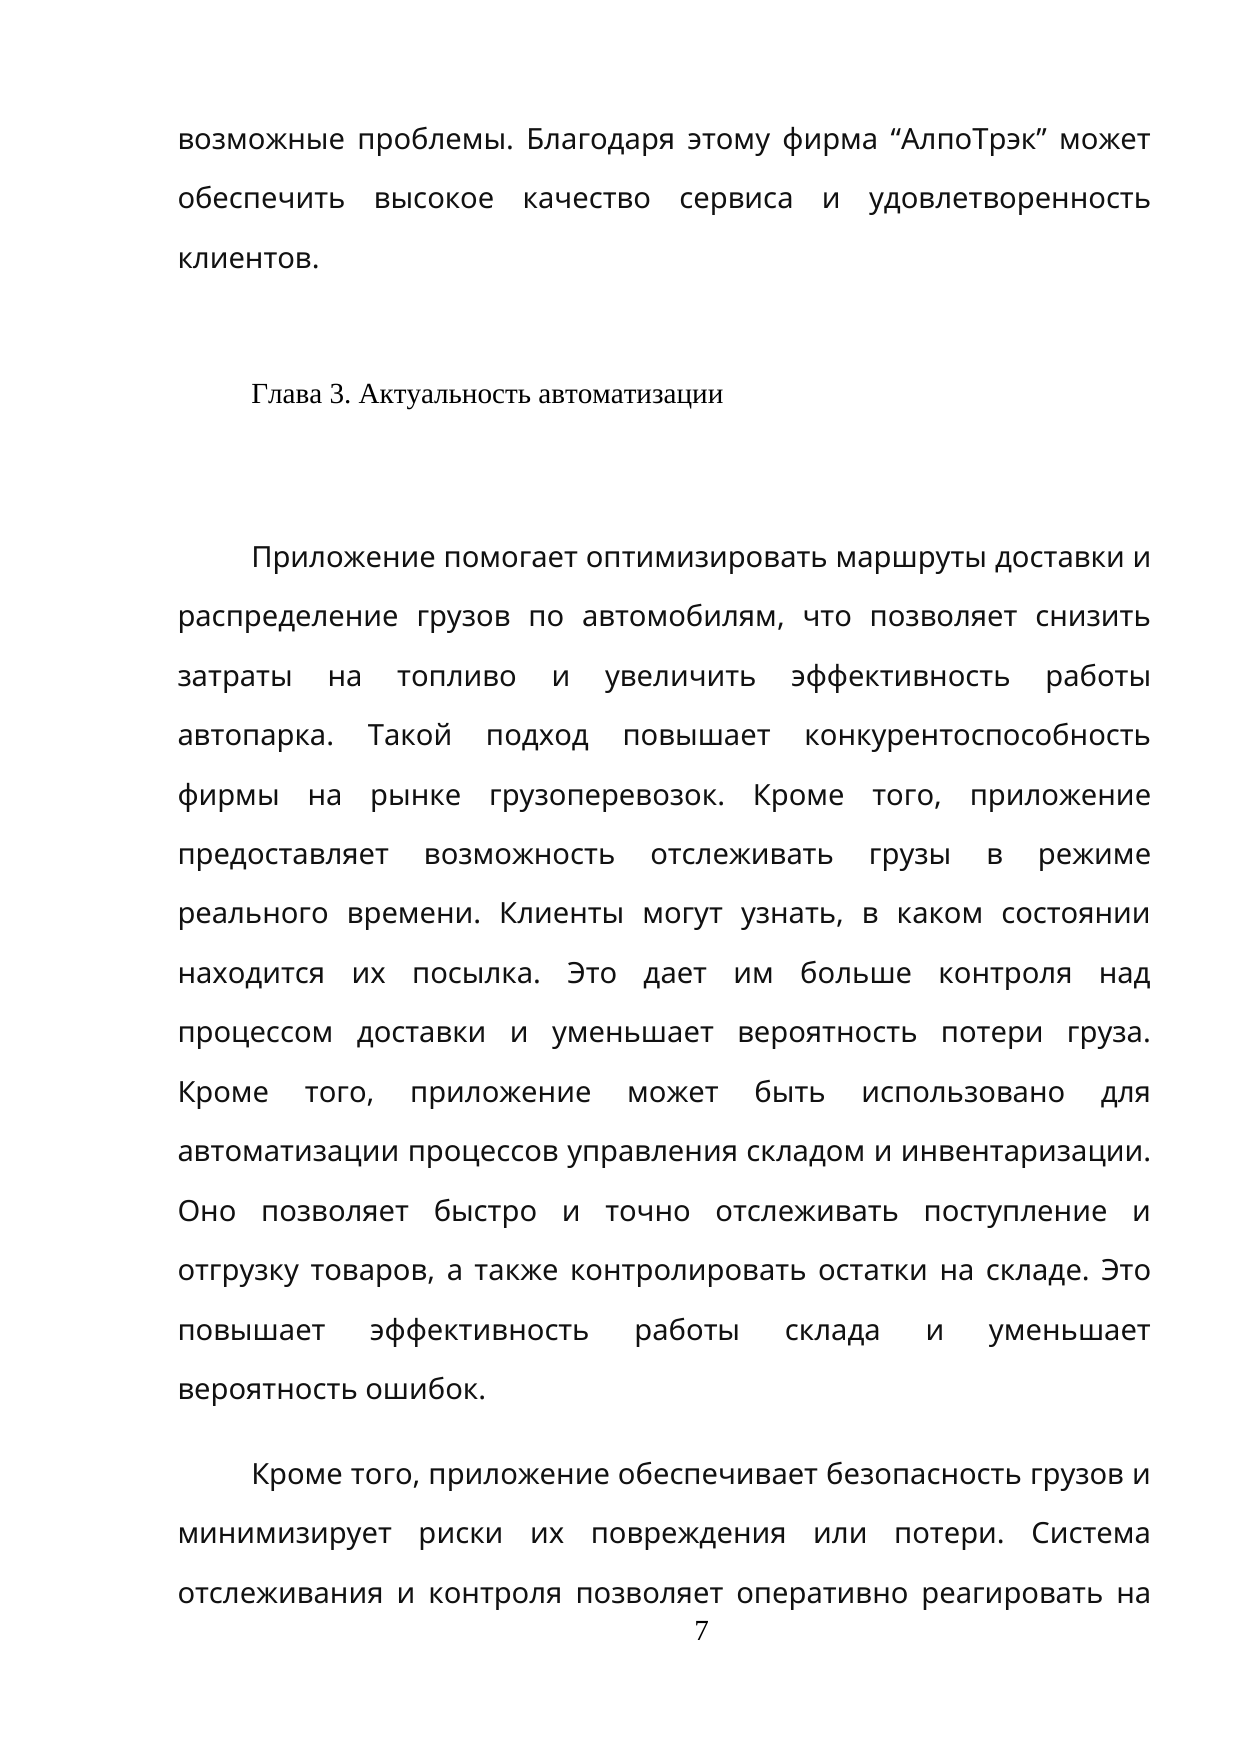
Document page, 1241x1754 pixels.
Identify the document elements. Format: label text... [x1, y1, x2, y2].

subtitle Глава 3. Актуальность автоматизации [177, 376, 1152, 409]
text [177, 118, 1152, 277]
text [177, 1453, 1152, 1612]
text Приложение помогает оптимизировать маршруты доставки и распределение грузов по автомобилям, что позволяет снизить затраты на топливо и увеличить эффективность работы автопарка. Такой подход повышает конкурентоспособность фирмы на рынке грузоперевозок. Кроме того, приложение предоставляет возможность отслеживать грузы в режиме реального времени. Клиенты могут узнать, в каком состоянии находится их посылка. Это дает им больше контроля над процессом доставки и уменьшает вероятность потери груза. Кроме того, приложение может быть использовано для автоматизации процессов управления складом и инвентаризации. Оно позволяет быстро и точно отслеживать поступление и отгрузку товаров, а также контролировать остатки на складе. Это повышает эффективность работы склада и уменьшает вероятность ошибок. [177, 536, 1152, 1408]
